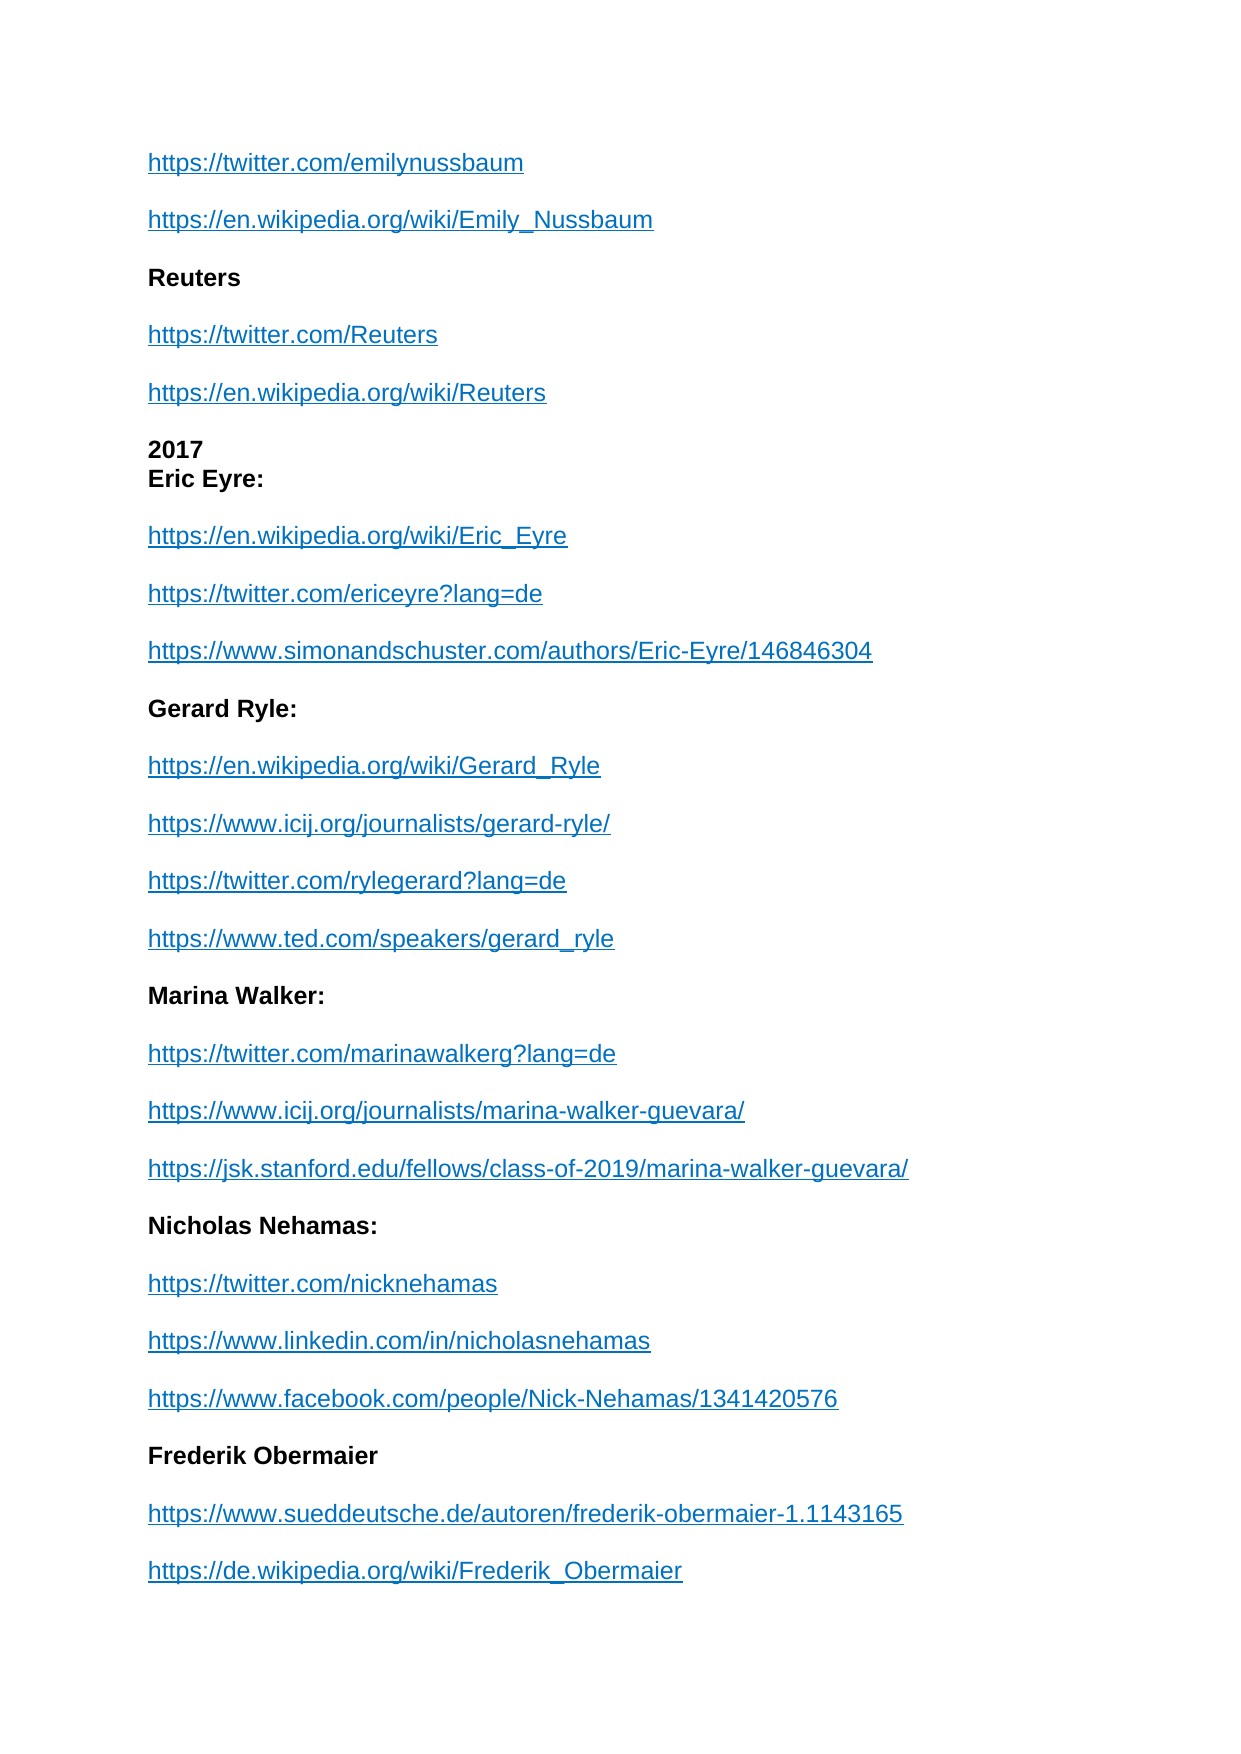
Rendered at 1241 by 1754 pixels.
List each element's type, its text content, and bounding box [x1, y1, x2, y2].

text https://www.ted.com/speakers/gerard_ryle [148, 924, 1093, 953]
text https://en.wikipedia.org/wiki/Reuters [148, 378, 1093, 406]
text https://www.simonandschuster.com/authors/Eric-Eyre/146846304 [148, 636, 1093, 665]
text Reuters [148, 263, 1093, 291]
text https://twitter.com/Reuters [148, 320, 1093, 349]
text Frederik Obermaier [148, 1441, 1093, 1470]
text https://en.wikipedia.org/wiki/Emily_Nussbaum [148, 205, 1093, 234]
text Eric Eyre: [148, 464, 1093, 493]
text https://www.icij.org/journalists/marina-walker-guevara/ [148, 1096, 1093, 1125]
text https://www.icij.org/journalists/gerard-ryle/ [148, 809, 1093, 838]
text Gerard Ryle: [148, 694, 1093, 723]
text https://www.linkedin.com/in/nicholasnehamas [148, 1326, 1093, 1355]
text https://jsk.stanford.edu/fellows/class-of-2019/marina-walker-guevara/ [148, 1154, 1093, 1183]
text https://www.facebook.com/people/Nick-Nehamas/1341420576 [148, 1384, 1093, 1413]
text https://de.wikipedia.org/wiki/Frederik_Obermaier [148, 1556, 1093, 1585]
text https://www.sueddeutsche.de/autoren/frederik-obermaier-1.1143165 [148, 1499, 1093, 1528]
text https://en.wikipedia.org/wiki/Eric_Eyre [148, 521, 1093, 550]
text https://en.wikipedia.org/wiki/Gerard_Ryle [148, 751, 1093, 780]
text Marina Walker: [148, 981, 1093, 1010]
text 2017 [148, 435, 1093, 464]
text https://twitter.com/emilynussbaum [148, 148, 1093, 176]
text https://twitter.com/marinawalkerg?lang=de [148, 1039, 1093, 1068]
text https://twitter.com/rylegerard?lang=de [148, 866, 1093, 895]
text https://twitter.com/ericeyre?lang=de [148, 579, 1093, 608]
text Nicholas Nehamas: [148, 1211, 1093, 1240]
text https://twitter.com/nicknehamas [148, 1269, 1093, 1298]
